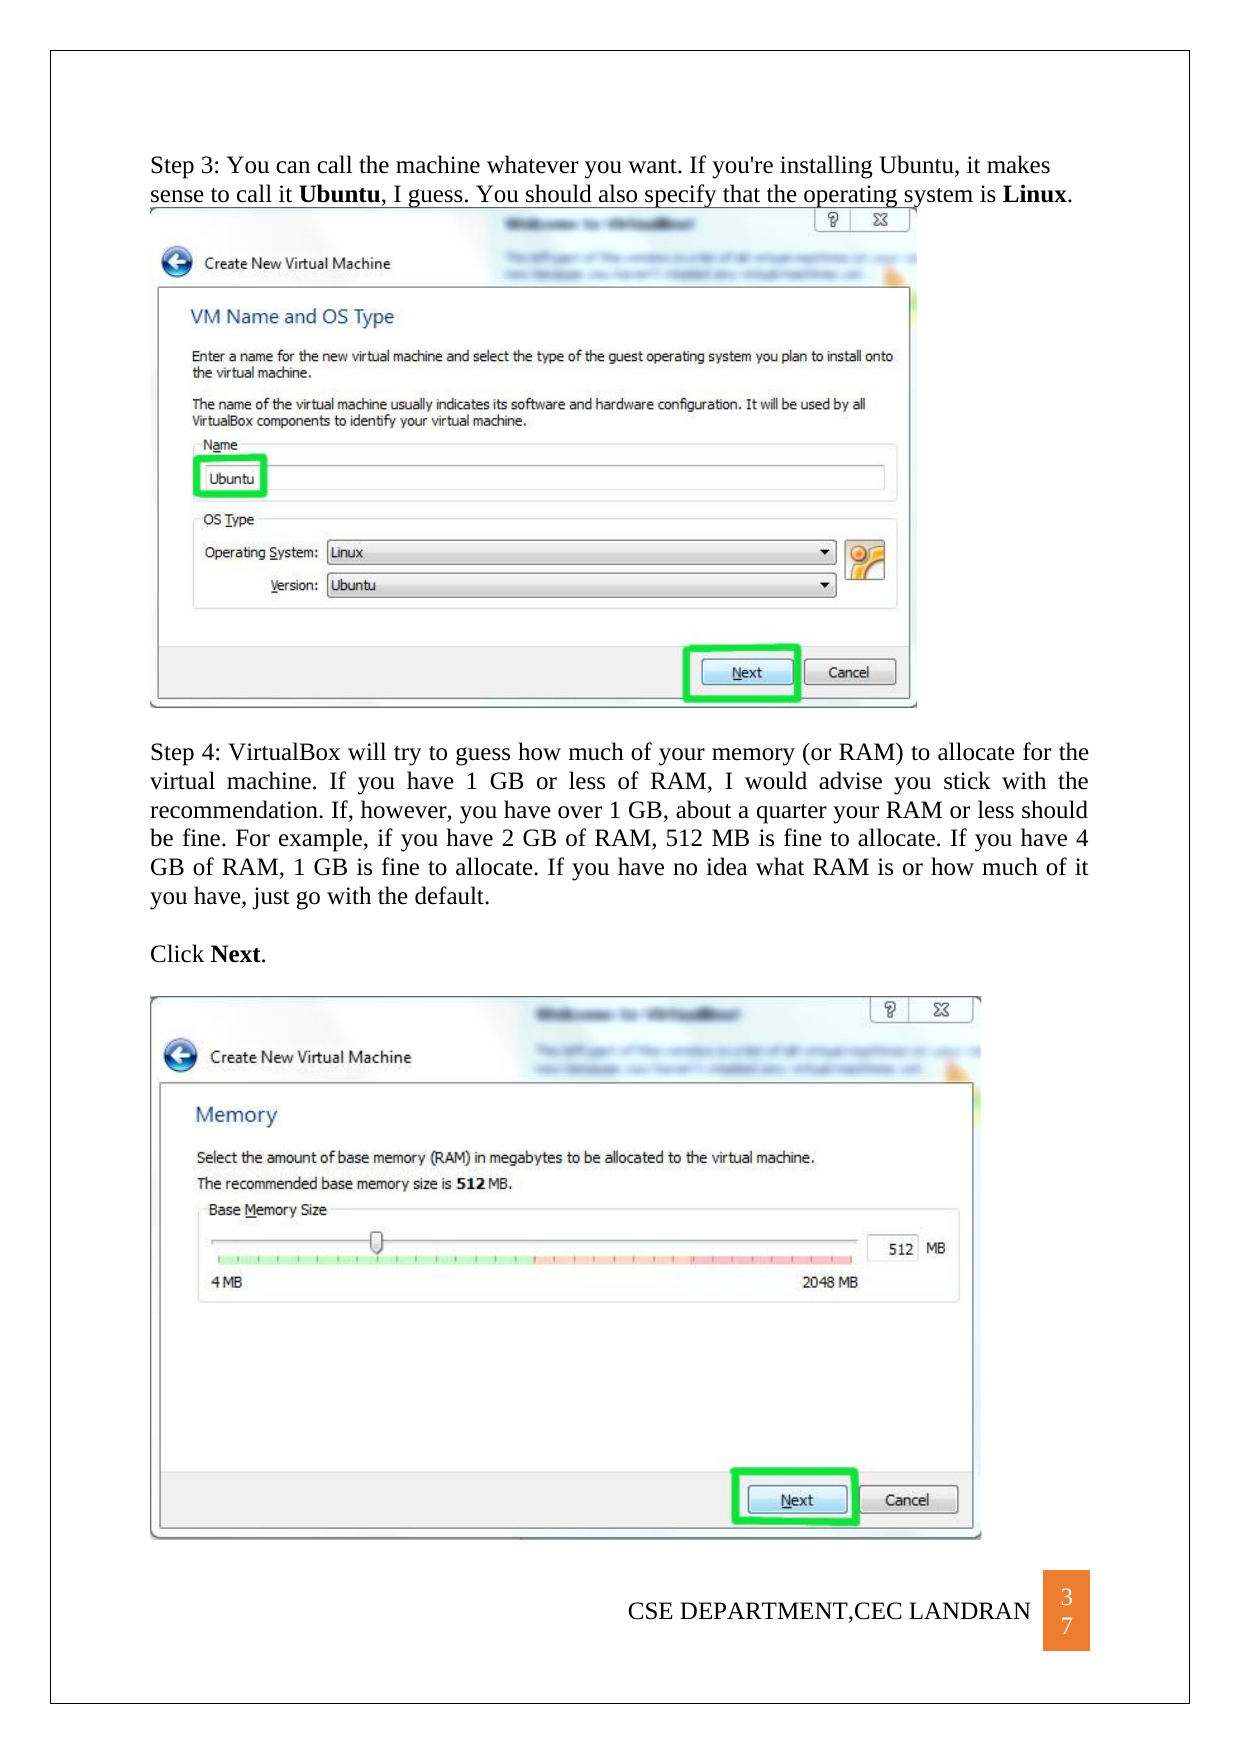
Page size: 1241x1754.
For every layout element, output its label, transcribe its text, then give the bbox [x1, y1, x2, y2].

picture [150, 996, 982, 1540]
text Step 4: VirtualBox will try to guess how much of your memory (or RAM) to allocate for the virtual machine. If you have 1 GB or less of RAM, I would advise you stick with the recommendation. If, however, you have over 1 GB, about a quarter your RAM or less should be fine. For example, if you have 2 GB of RAM, 512 MB is fine to allocate. If you have 4 GB of RAM, 1 GB is fine to allocate. If you have no idea what RAM is or how much of it you have, just go with the default. [150, 737, 1090, 910]
text Click Next. [150, 939, 1090, 968]
picture [150, 207, 918, 708]
